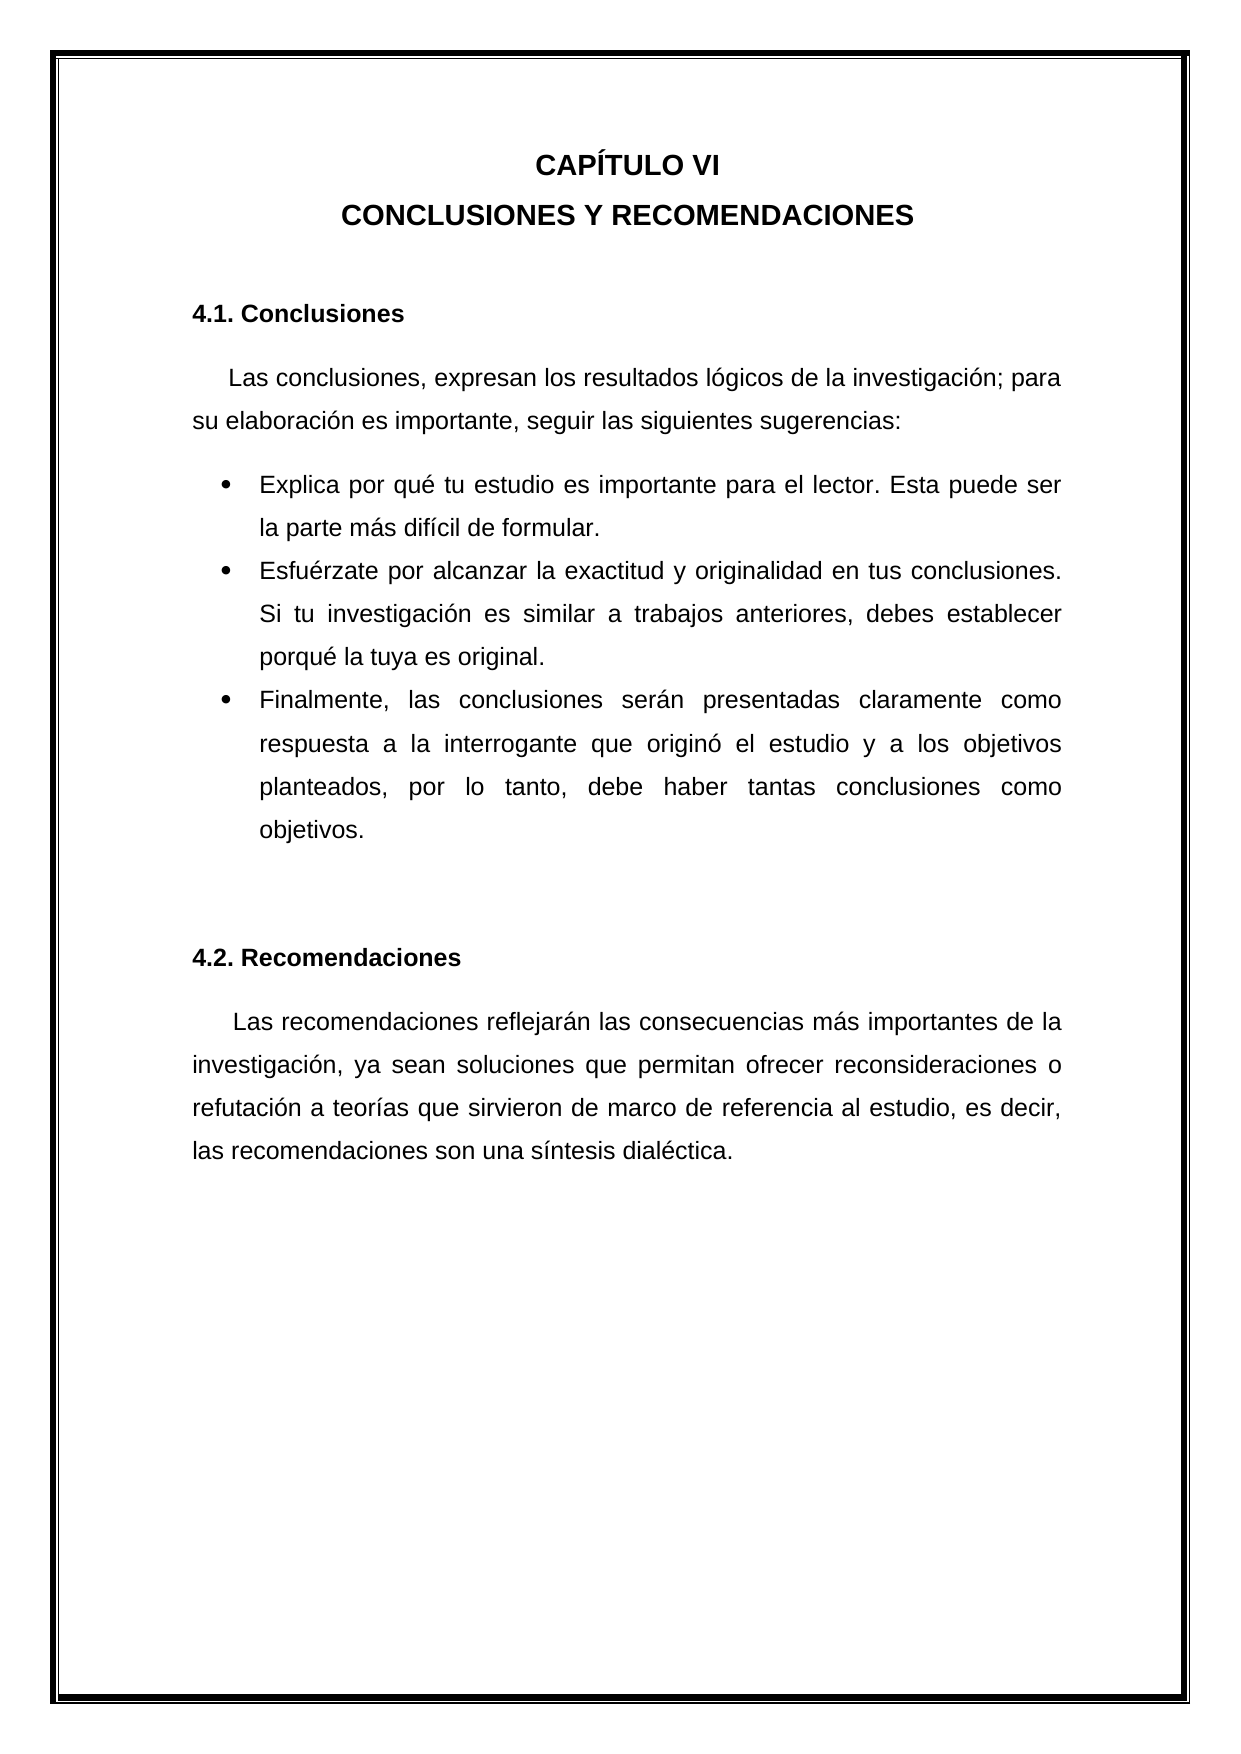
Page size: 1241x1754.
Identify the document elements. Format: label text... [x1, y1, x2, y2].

text CAPÍTULO VI [192, 148, 1063, 181]
text CONCLUSIONES Y RECOMENDACIONES [192, 198, 1063, 232]
text Las recomendaciones reflejarán las consecuencias más importantes de la investigación, ya sean soluciones que permitan ofrecer reconsideraciones o refutación a teorías que sirvieron de marco de referencia al estudio, es decir, las recomendaciones son una síntesis dialéctica. [192, 1007, 1063, 1165]
text Las conclusiones, expresan los resultados lógicos de la investigación; para su elaboración es importante, seguir las siguientes sugerencias: [192, 363, 1063, 434]
list Esfuérzate por alcanzar la exactitud y originalidad en tus conclusiones. Si tu investigación es similar a trabajos anteriores, debes establecer porqué la tuya es original. [222, 556, 1063, 671]
list Finalmente, las conclusiones serán presentadas claramente como respuesta a la interrogante que originó el estudio y a los objetivos planteados, por lo tanto, debe haber tantas conclusiones como objetivos. [222, 686, 1063, 844]
text 4.2. Recomendaciones [192, 943, 1063, 972]
list Explica por qué tu estudio es importante para el lector. Esta puede ser la parte más difícil de formular. [222, 470, 1063, 542]
text 4.1. Conclusiones [192, 299, 1063, 327]
